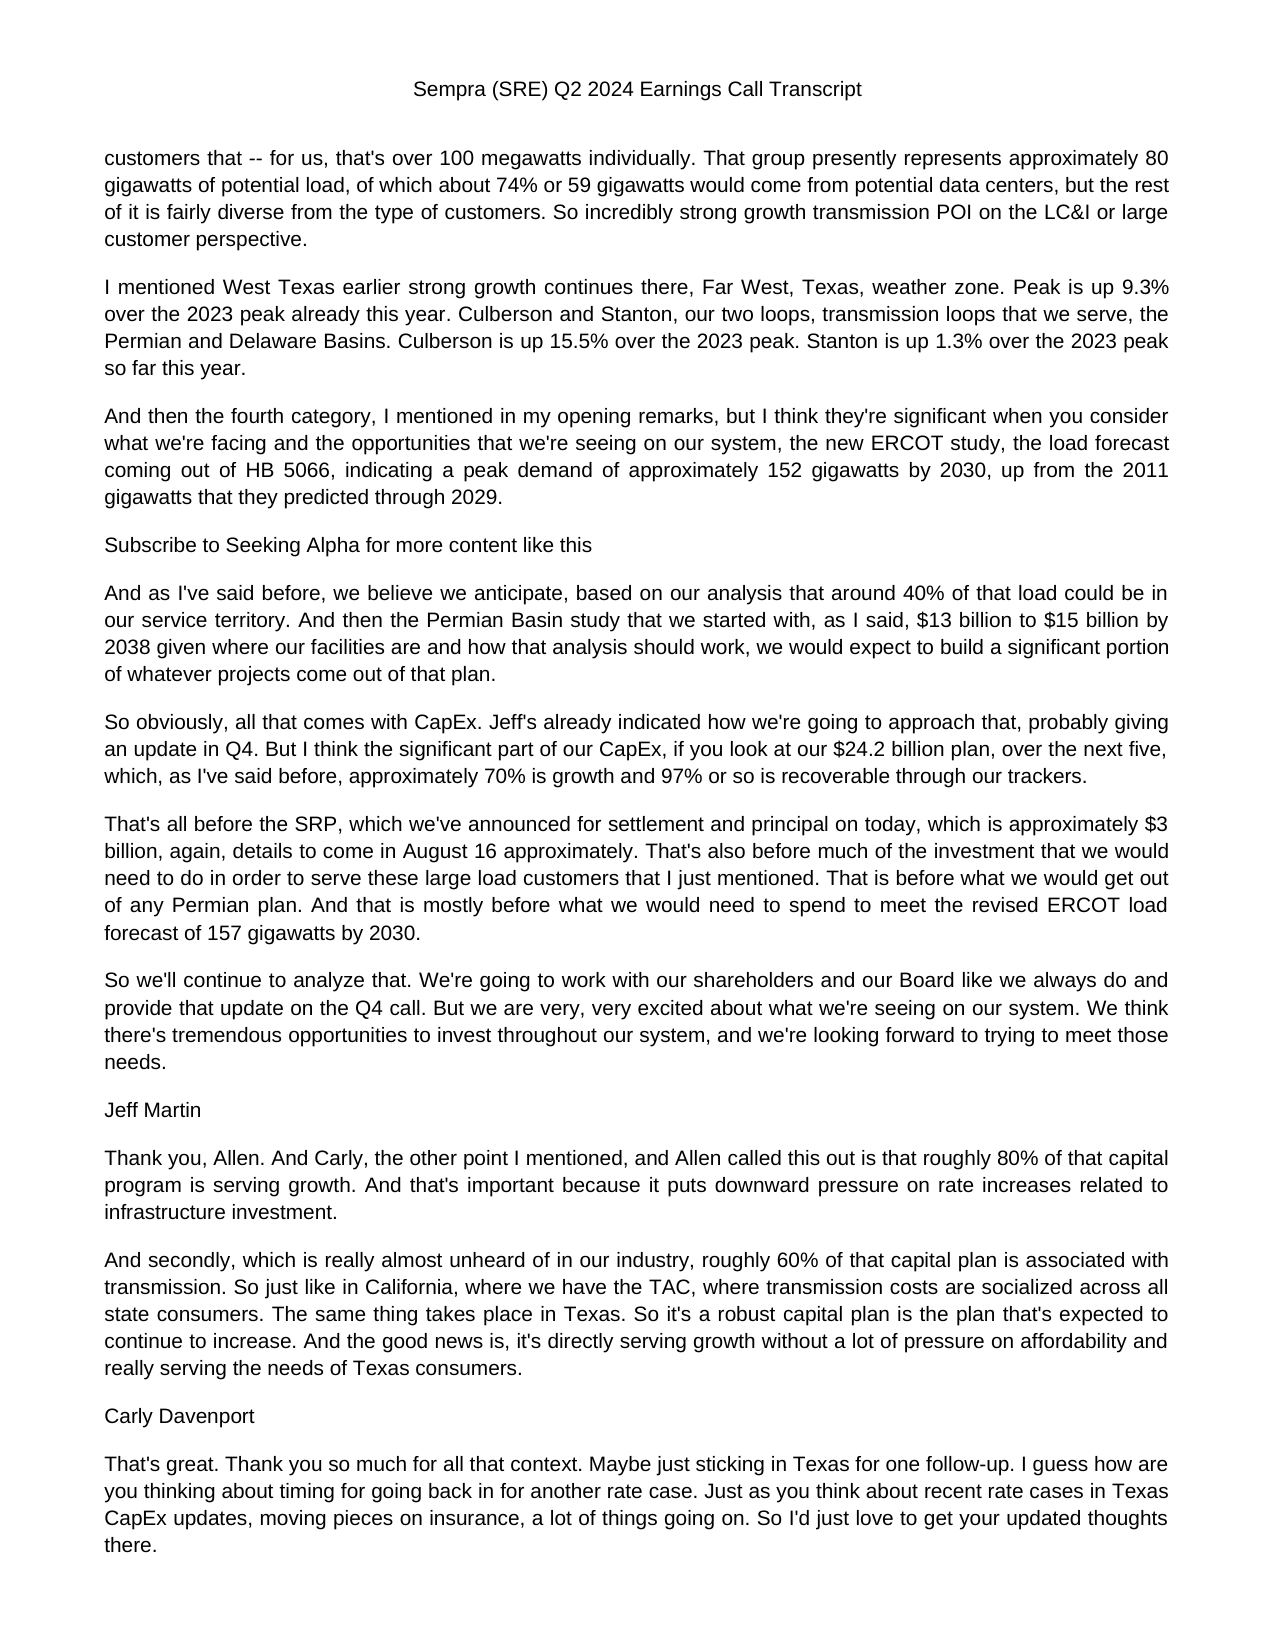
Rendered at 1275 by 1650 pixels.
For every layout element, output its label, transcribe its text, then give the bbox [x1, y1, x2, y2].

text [104, 142, 1171, 251]
text That's great. Thank you so much for all that context. Maybe just sticking in Texas for one follow-up. I guess how are you thinking about timing for going back in for another rate case. Just as you think about recent rate cases in Texas CapEx updates, moving pieces on insurance, a lot of things going on. So I'd just love to get your updated thoughts there. [104, 1448, 1171, 1557]
text Carly Davenport [104, 1401, 1171, 1428]
text That's all before the SRP, which we've announced for settlement and principal on today, which is approximately $3 billion, again, details to come in August 16 approximately. That's also before much of the investment that we would need to do in order to serve these large load customers that I just mentioned. That is before what we would get out of any Permian plan. And that is mostly before what we would need to spend to meet the revised ERCOT load forecast of 157 gigawatts by 2030. [104, 809, 1171, 944]
text So we'll continue to analyze that. We're going to work with our shareholders and our Board like we always do and provide that update on the Q4 call. But we are very, very excited about what we're seeing on our system. We think there's tremendous opportunities to invest throughout our system, and we're looking forward to trying to meet those needs. [104, 965, 1171, 1073]
text And as I've said before, we believe we anticipate, based on our analysis that around 40% of that load could be in our service territory. And then the Permian Basin study that we started with, as I said, $13 billion to $15 billion by 2038 given where our facilities are and how that analysis should work, we would expect to build a significant portion of whatever projects come out of that plan. [104, 578, 1171, 686]
text And secondly, which is really almost unheard of in our industry, roughly 60% of that capital plan is associated with transmission. So just like in California, where we have the TAC, where transmission costs are socialized across all state consumers. The same thing takes place in Texas. So it's a robust capital plan is the plan that's expected to continue to increase. And the good news is, it's directly serving growth without a lot of pressure on affordability and really serving the needs of Texas consumers. [104, 1244, 1171, 1380]
text Thank you, Allen. And Carly, the other point I mentioned, and Allen called this out is that roughly 80% of that capital program is serving growth. And that's important because it puts downward pressure on rate increases related to infrastructure investment. [104, 1142, 1171, 1223]
text Jeff Martin [104, 1094, 1171, 1121]
text And then the fourth category, I mentioned in my opening remarks, but I think they're significant when you consider what we're facing and the opportunities that we're seeing on our system, the new ERCOT study, the load forecast coming out of HB 5066, indicating a peak demand of approximately 152 gigawatts by 2030, up from the 2011 gigawatts that they predicted through 2029. [104, 401, 1171, 509]
text Subscribe to Seeking Alpha for more content like this [104, 530, 1171, 557]
text I mentioned West Texas earlier strong growth continues there, Far West, Texas, weather zone. Peak is up 9.3% over the 2023 peak already this year. Culberson and Stanton, our two loops, transmission loops that we serve, the Permian and Delaware Basins. Culberson is up 15.5% over the 2023 peak. Stanton is up 1.3% over the 2023 peak so far this year. [104, 271, 1171, 380]
text So obviously, all that comes with CapEx. Jeff's already indicated how we're going to approach that, probably giving an update in Q4. But I think the significant part of our CapEx, if you look at our $24.2 billion plan, over the next five, which, as I've said before, approximately 70% is growth and 97% or so is recoverable through our trackers. [104, 707, 1171, 788]
